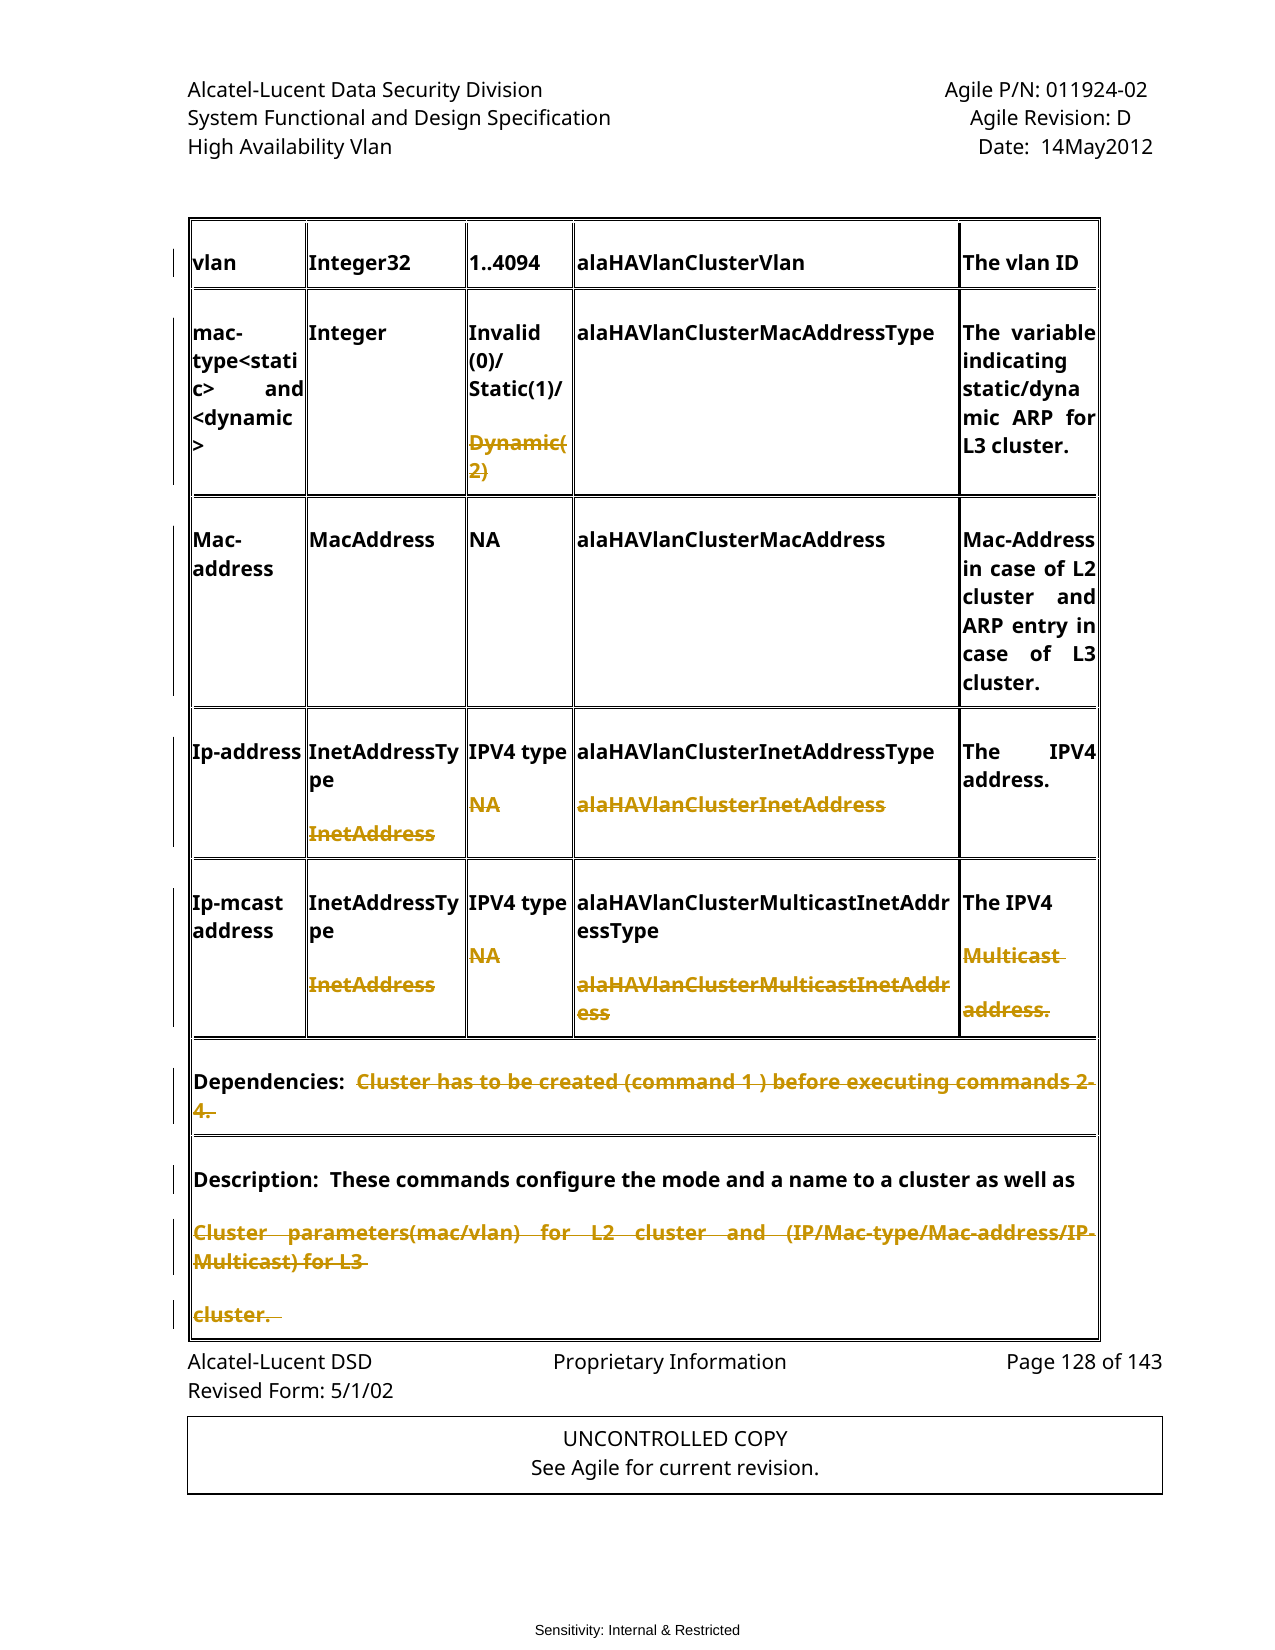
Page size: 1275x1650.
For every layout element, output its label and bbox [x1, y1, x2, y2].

table_cell [575, 498, 958, 706]
table_cell [574, 219, 959, 286]
table_cell [308, 498, 465, 706]
table_cell [190, 706, 306, 857]
table_cell [192, 494, 305, 706]
table_cell [192, 1036, 1098, 1134]
table_cell [468, 498, 572, 706]
table_cell [468, 290, 572, 494]
table_cell [575, 709, 958, 857]
table_cell [959, 706, 1099, 857]
table_cell [959, 221, 1098, 286]
table_cell [468, 709, 572, 857]
table_cell [190, 857, 306, 1036]
table_cell [308, 709, 465, 857]
table_cell [192, 221, 306, 286]
table_cell [468, 860, 572, 1036]
table_cell [466, 221, 573, 286]
table_cell [959, 857, 1099, 1036]
table_cell [190, 1134, 1099, 1338]
table_cell [192, 286, 305, 494]
table_cell [308, 290, 465, 494]
table_cell [961, 286, 1098, 494]
table_cell [575, 860, 958, 1036]
table_cell [575, 290, 958, 494]
table_cell [961, 494, 1098, 706]
table_cell [306, 221, 466, 286]
table_cell [308, 860, 465, 1036]
